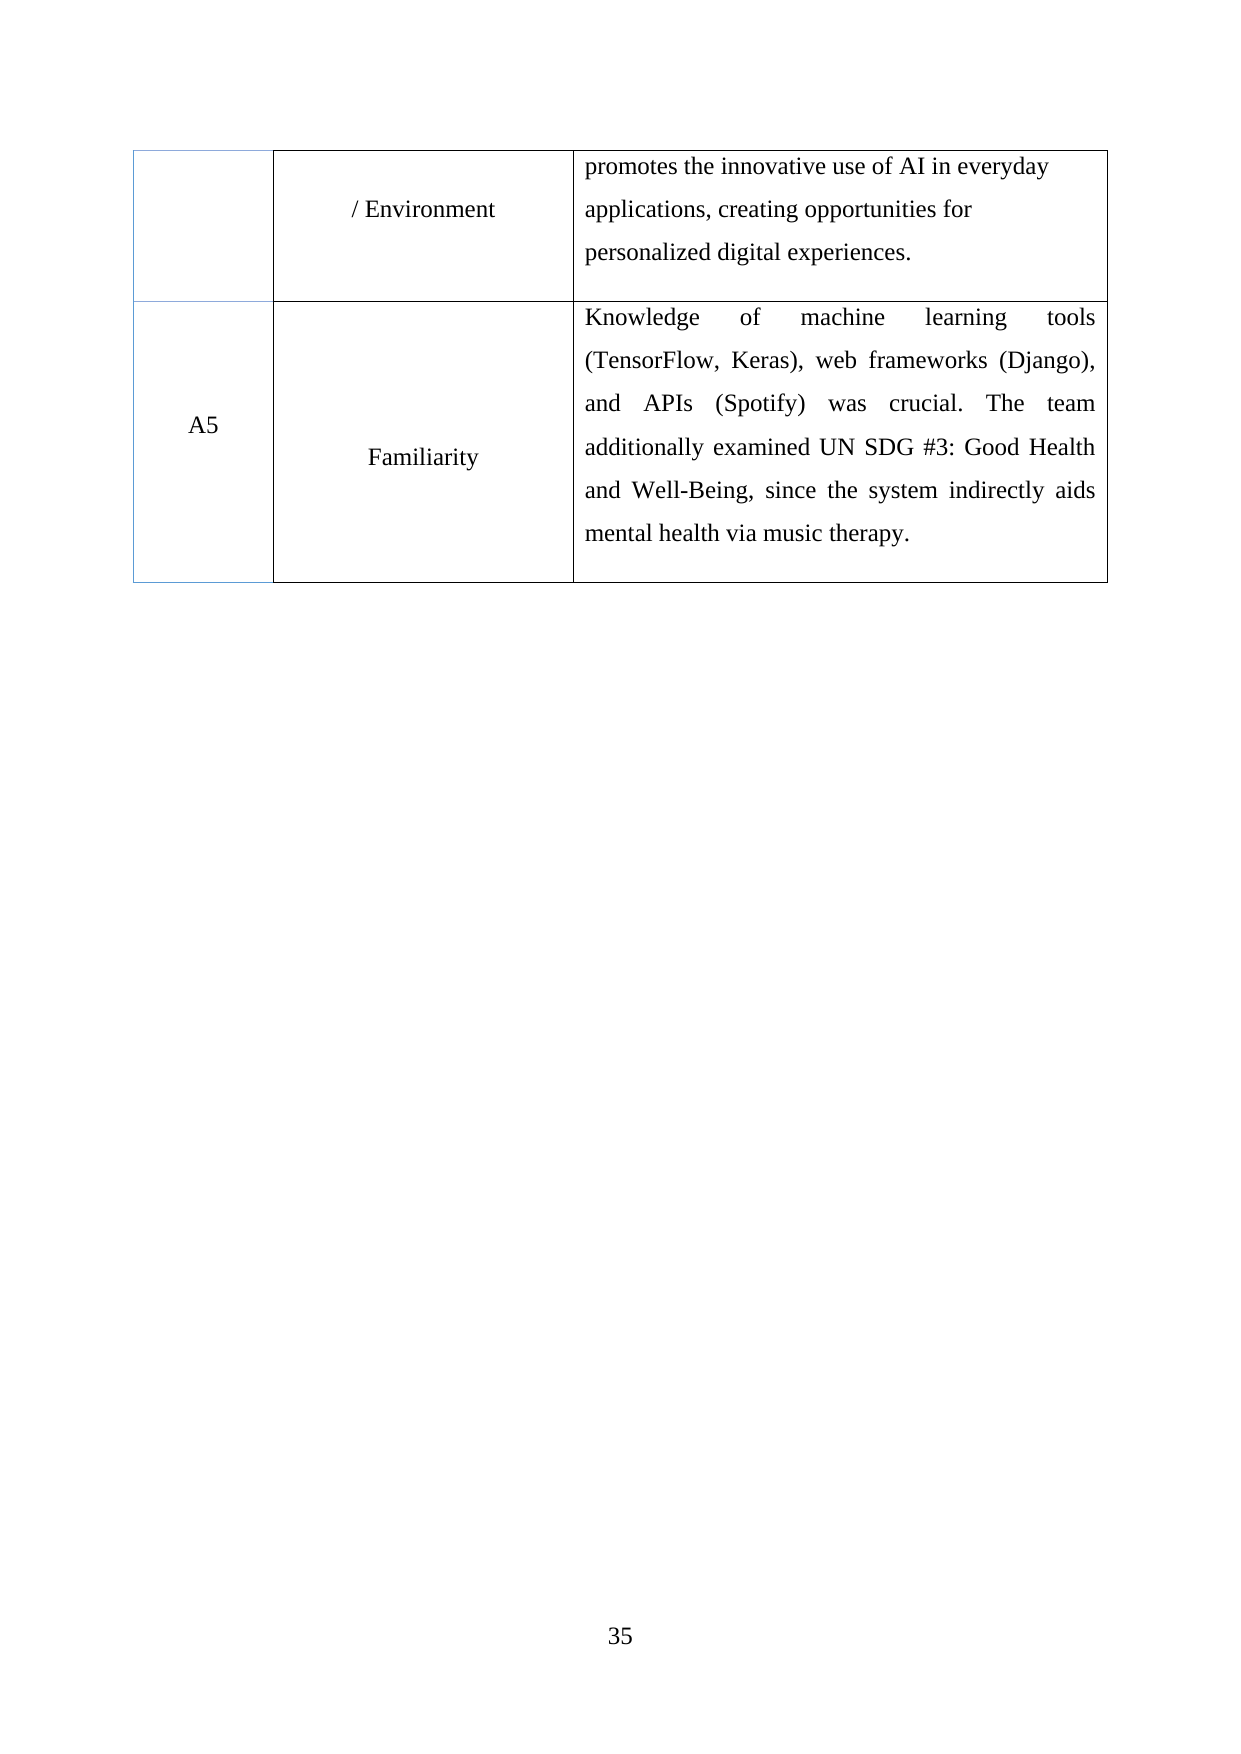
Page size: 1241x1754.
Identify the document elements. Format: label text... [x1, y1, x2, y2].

table_cell Familiarity [274, 302, 573, 582]
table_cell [574, 151, 1107, 301]
table_cell A5 [134, 302, 273, 582]
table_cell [274, 151, 573, 301]
table_cell Knowledge of machine learning tools (TensorFlow, Keras), web frameworks (Django), and APIs (Spotify) was crucial. The team additionally examined UN SDG #3: Good Health and Well-Being, since the system indirectly aids mental health via music therapy. [574, 302, 1107, 582]
table_cell A4 [134, 151, 273, 301]
